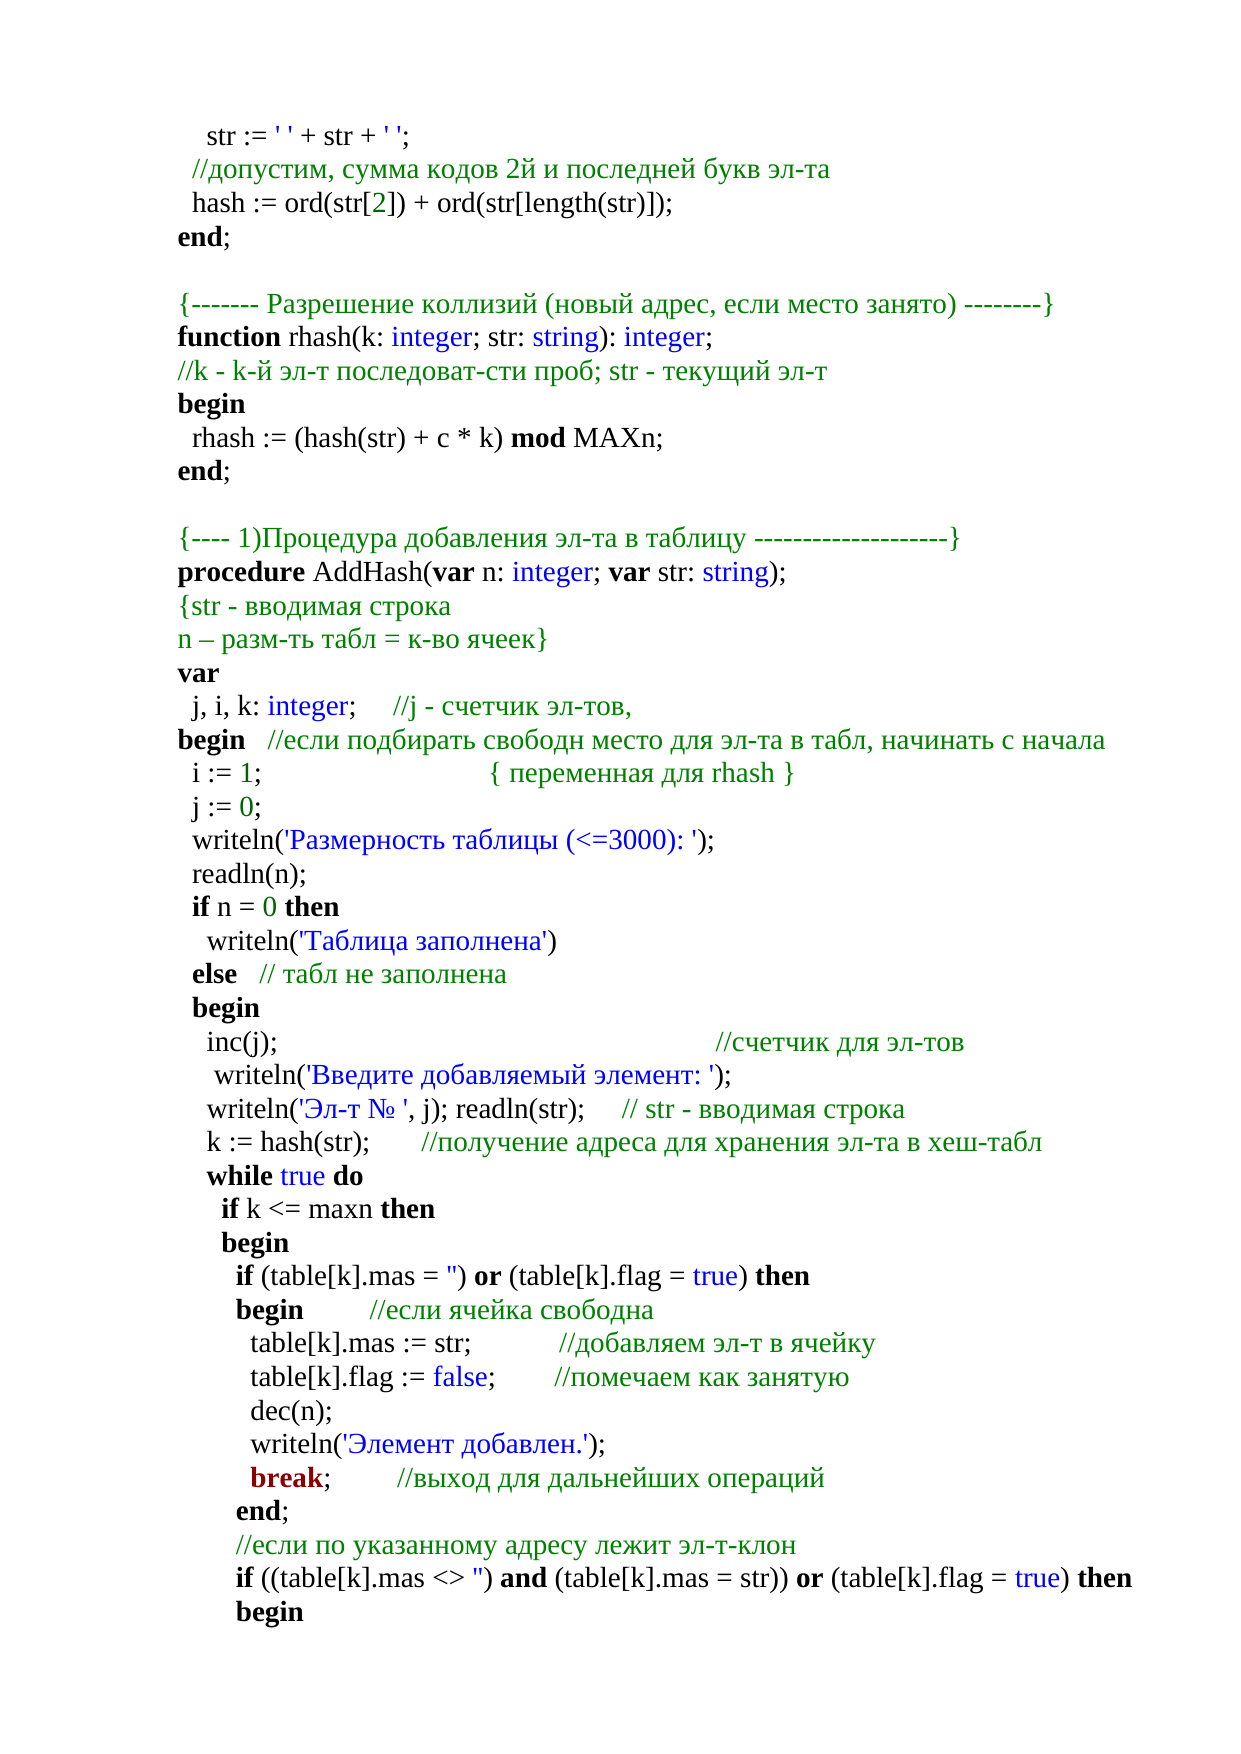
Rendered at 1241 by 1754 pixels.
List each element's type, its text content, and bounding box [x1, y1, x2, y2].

text if n = 0 then [177, 889, 1152, 923]
text begin [177, 1594, 1152, 1627]
text table[k].flag := false; //помечаем как занятую [177, 1359, 1152, 1393]
text function rhash(k: integer; str: string): integer; [177, 319, 1152, 353]
text if ((table[k].mas <> '') and (table[k].mas = str)) or (table[k].flag = true) then [177, 1560, 1152, 1594]
text writeln('Размерность таблицы (<=3000): '); [177, 822, 1152, 856]
text begin //если подбирать свободн место для эл-та в табл, начинать с начала [177, 722, 1152, 755]
text begin //если ячейка свободна [177, 1292, 1152, 1326]
text //если по указанному адресу лежит эл-т-клон [177, 1527, 1152, 1560]
text writeln('Элемент добавлен.'); [177, 1426, 1152, 1460]
text i := 1; { переменная для rhash } [177, 755, 1152, 789]
text n – разм-ть табл = к-во ячеек} [177, 621, 1152, 655]
text readln(n); [177, 856, 1152, 889]
text inc(j); //счетчик для эл-тов [177, 1024, 1152, 1057]
text if k <= maxn then [177, 1191, 1152, 1225]
text writeln('Таблица заполнена') [177, 923, 1152, 957]
text writeln('Введите добавляемый элемент: '); [177, 1057, 1152, 1091]
text begin [177, 386, 1152, 420]
text procedure AddHash(var n: integer; var str: string); [177, 554, 1152, 588]
text dec(n); [177, 1393, 1152, 1426]
text table[k].mas := str; //добавляем эл-т в ячейку [177, 1326, 1152, 1359]
text //допустим, сумма кодов 2й и последней букв эл-та [177, 152, 1152, 185]
text end; [177, 1493, 1152, 1527]
text //k - k-й эл-т последоват-сти проб; str - текущий эл-т [177, 353, 1152, 386]
text while true do [177, 1158, 1152, 1191]
text hash := ord(str[2]) + ord(str[length(str)]); [177, 185, 1152, 219]
text var [177, 655, 1152, 688]
text writeln('Эл-т № ', j); readln(str); // str - вводимая строка [177, 1091, 1152, 1124]
text rhash := (hash(str) + c * k) mod MAXn; [177, 420, 1152, 453]
text begin [177, 990, 1152, 1024]
text break; //выход для дальнейших операций [177, 1460, 1152, 1493]
text end; [177, 453, 1152, 487]
text else // табл не заполнена [177, 957, 1152, 990]
text end; [177, 219, 1152, 252]
text {---- 1)Процедура добавления эл-та в таблицу --------------------} [177, 521, 1152, 554]
text str := ' ' + str + ' '; [177, 118, 1152, 152]
text if (table[k].mas = '') or (table[k].flag = true) then [177, 1258, 1152, 1292]
text j, i, k: integer; //j - счетчик эл-тов, [177, 688, 1152, 722]
text k := hash(str); //получение адреса для хранения эл-та в хеш-табл [177, 1124, 1152, 1158]
text {------- Разрешение коллизий (новый адрес, если место занято) --------} [177, 286, 1152, 319]
text begin [177, 1225, 1152, 1258]
text j := 0; [177, 789, 1152, 822]
text {str - вводимая строка [177, 588, 1152, 621]
